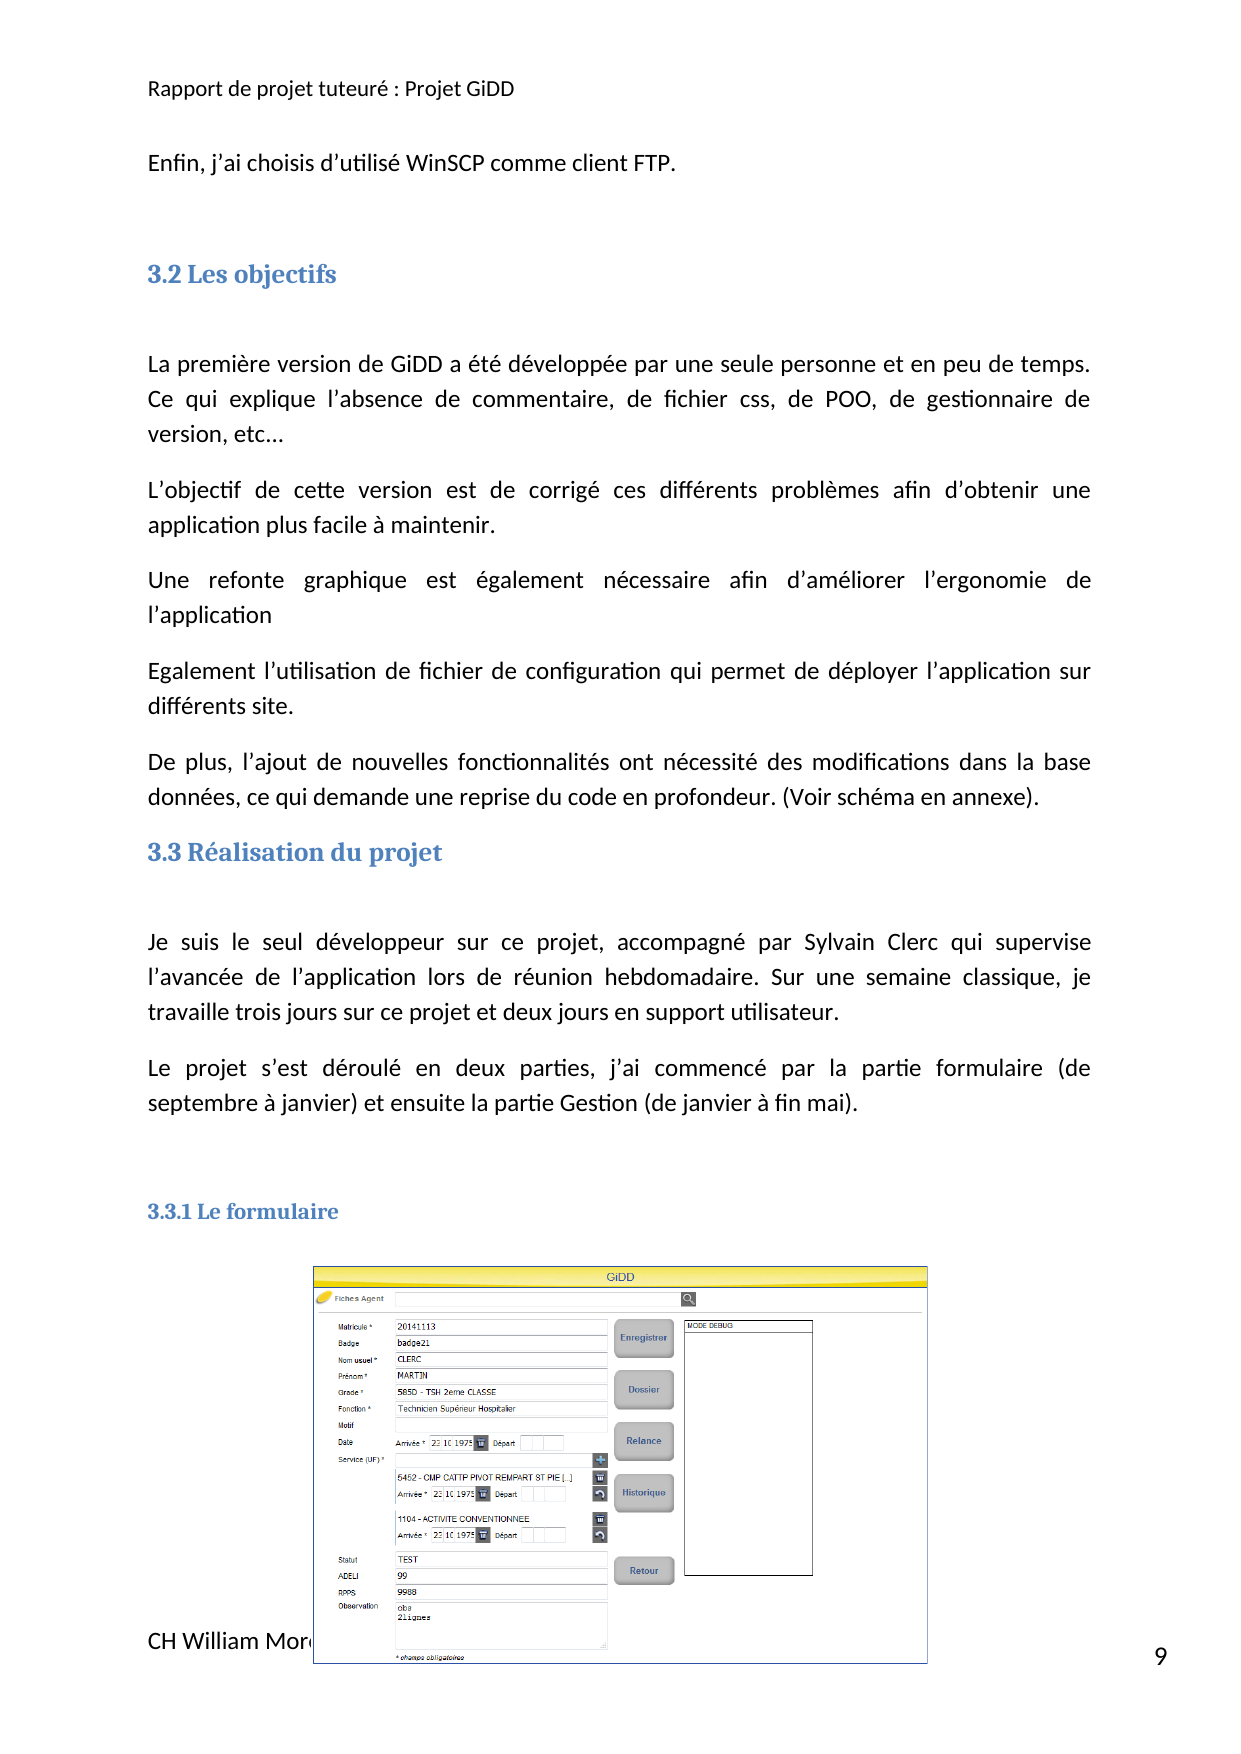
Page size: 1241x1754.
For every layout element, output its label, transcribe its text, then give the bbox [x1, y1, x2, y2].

subtitle 3.2 Les objectifs [148, 259, 1093, 290]
text Une refonte graphique est également nécessaire afin d’améliorer l’ergonomie de l’application [148, 565, 1093, 630]
subtitle 3.3 Réalisation du projet [148, 837, 1093, 868]
text L’objectif de cette version est de corrigé ces différents problèmes afin d’obtenir une application plus facile à maintenir. [148, 474, 1093, 539]
text La première version de GiDD a été développée par une seule personne et en peu de temps. Ce qui explique l’absence de commentaire, de fichier css, de POO, de gestionnaire de version, etc... [148, 348, 1093, 448]
text Enfin, j’ai choisis d’utilisé WinSCP comme client FTP. [148, 148, 1093, 178]
text Je suis le seul développeur sur ce projet, accompagné par Sylvain Clerc qui supervise l’avancée de l’application lors de réunion hebdomadaire. Sur une semaine classique, je travaille trois jours sur ce projet et deux jours en support utilisateur. [148, 926, 1093, 1026]
subtitle 3.3.1 Le formulaire [148, 1198, 1093, 1225]
picture [310, 1263, 930, 1667]
text Egalement l’utilisation de fichier de configuration qui permet de déployer l’application sur différents site. [148, 656, 1093, 721]
text Le projet s’est déroulé en deux parties, j’ai commencé par la partie formulaire (de septembre à janvier) et ensuite la partie Gestion (de janvier à fin mai). [148, 1052, 1093, 1117]
text De plus, l’ajout de nouvelles fonctionnalités ont nécessité des modifications dans la base données, ce qui demande une reprise du code en profondeur. (Voir schéma en annexe). [148, 746, 1093, 812]
